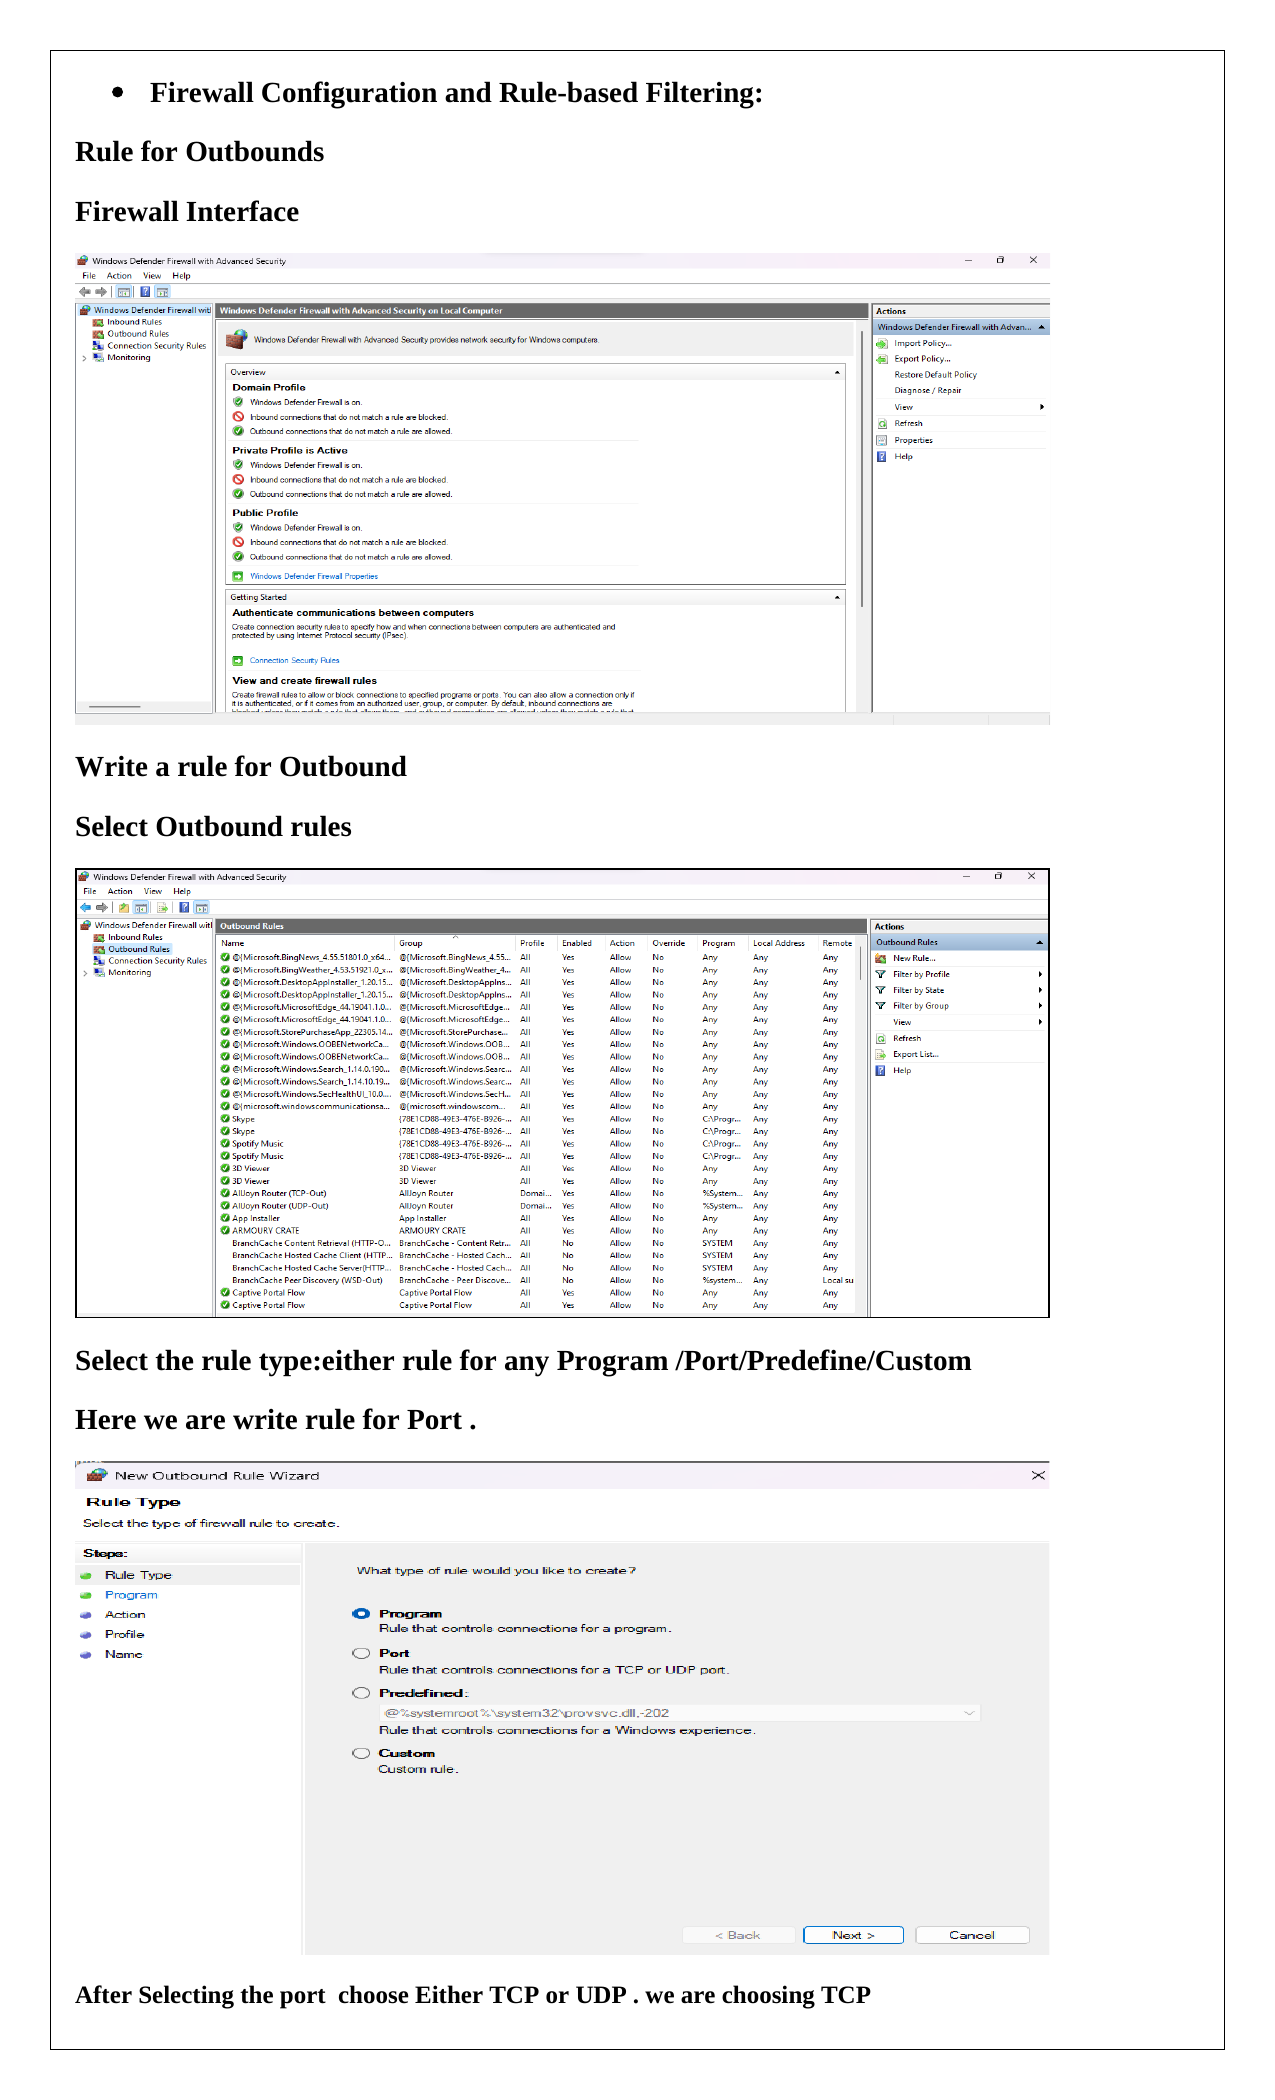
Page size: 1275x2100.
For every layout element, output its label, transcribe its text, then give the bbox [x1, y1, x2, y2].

picture [75, 1461, 1050, 1955]
picture [77, 870, 1048, 1317]
text Rule for Outbounds [75, 134, 1200, 168]
picture [75, 253, 1050, 725]
text After Selecting the port choose Either TCP or UDP . we are choosing TCP [75, 1980, 1200, 2008]
text Write a rule for Outbound [75, 749, 1200, 783]
text Select Outbound rules [75, 809, 1200, 842]
text Here we are write rule for Port . [75, 1402, 1200, 1436]
text Firewall Interface [75, 194, 1200, 227]
list Firewall Configuration and Rule-based Filtering: [112, 75, 1200, 109]
text Select the rule type:either rule for any Program /Port/Predefine/Custom [75, 1343, 1200, 1377]
